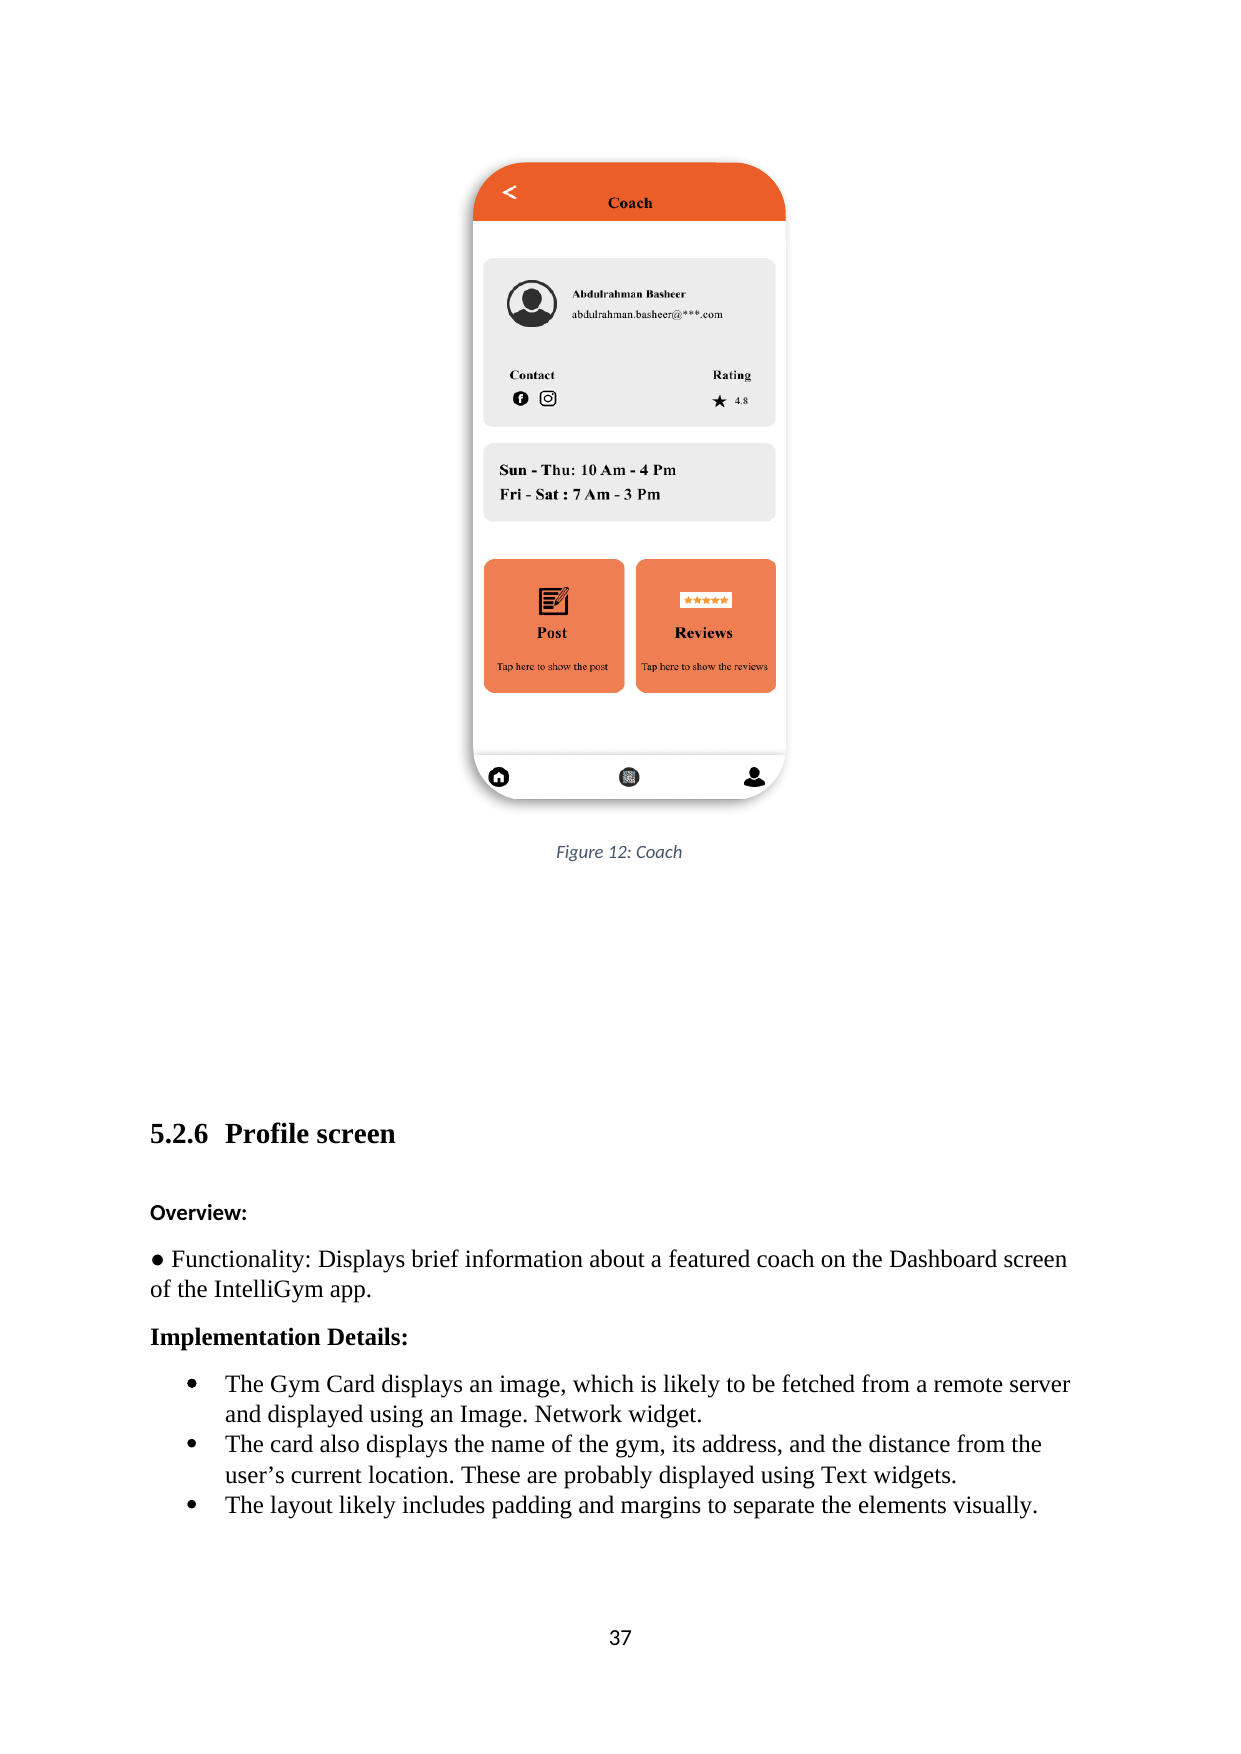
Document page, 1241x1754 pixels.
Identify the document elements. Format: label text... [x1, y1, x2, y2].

list The layout likely includes padding and margins to separate the elements visually. [187, 1490, 1090, 1519]
list The card also displays the name of the gym, its address, and the distance from the user’s current location. These are probably displayed using Text widgets. [187, 1429, 1090, 1489]
text ● Functionality: Displays brief information about a featured coach on the Dashboard screen of the IntelliGym app. [150, 1244, 1090, 1303]
list The Gym Card displays an image, which is likely to be fetched from a remote server and displayed using an Image. Network widget. [187, 1369, 1090, 1428]
text Overview: [150, 1198, 1090, 1226]
list Profile screen [150, 1116, 1090, 1149]
text Implementation Details: [150, 1322, 1090, 1350]
picture [473, 162, 786, 800]
text Figure 12: Coach [150, 840, 1090, 863]
